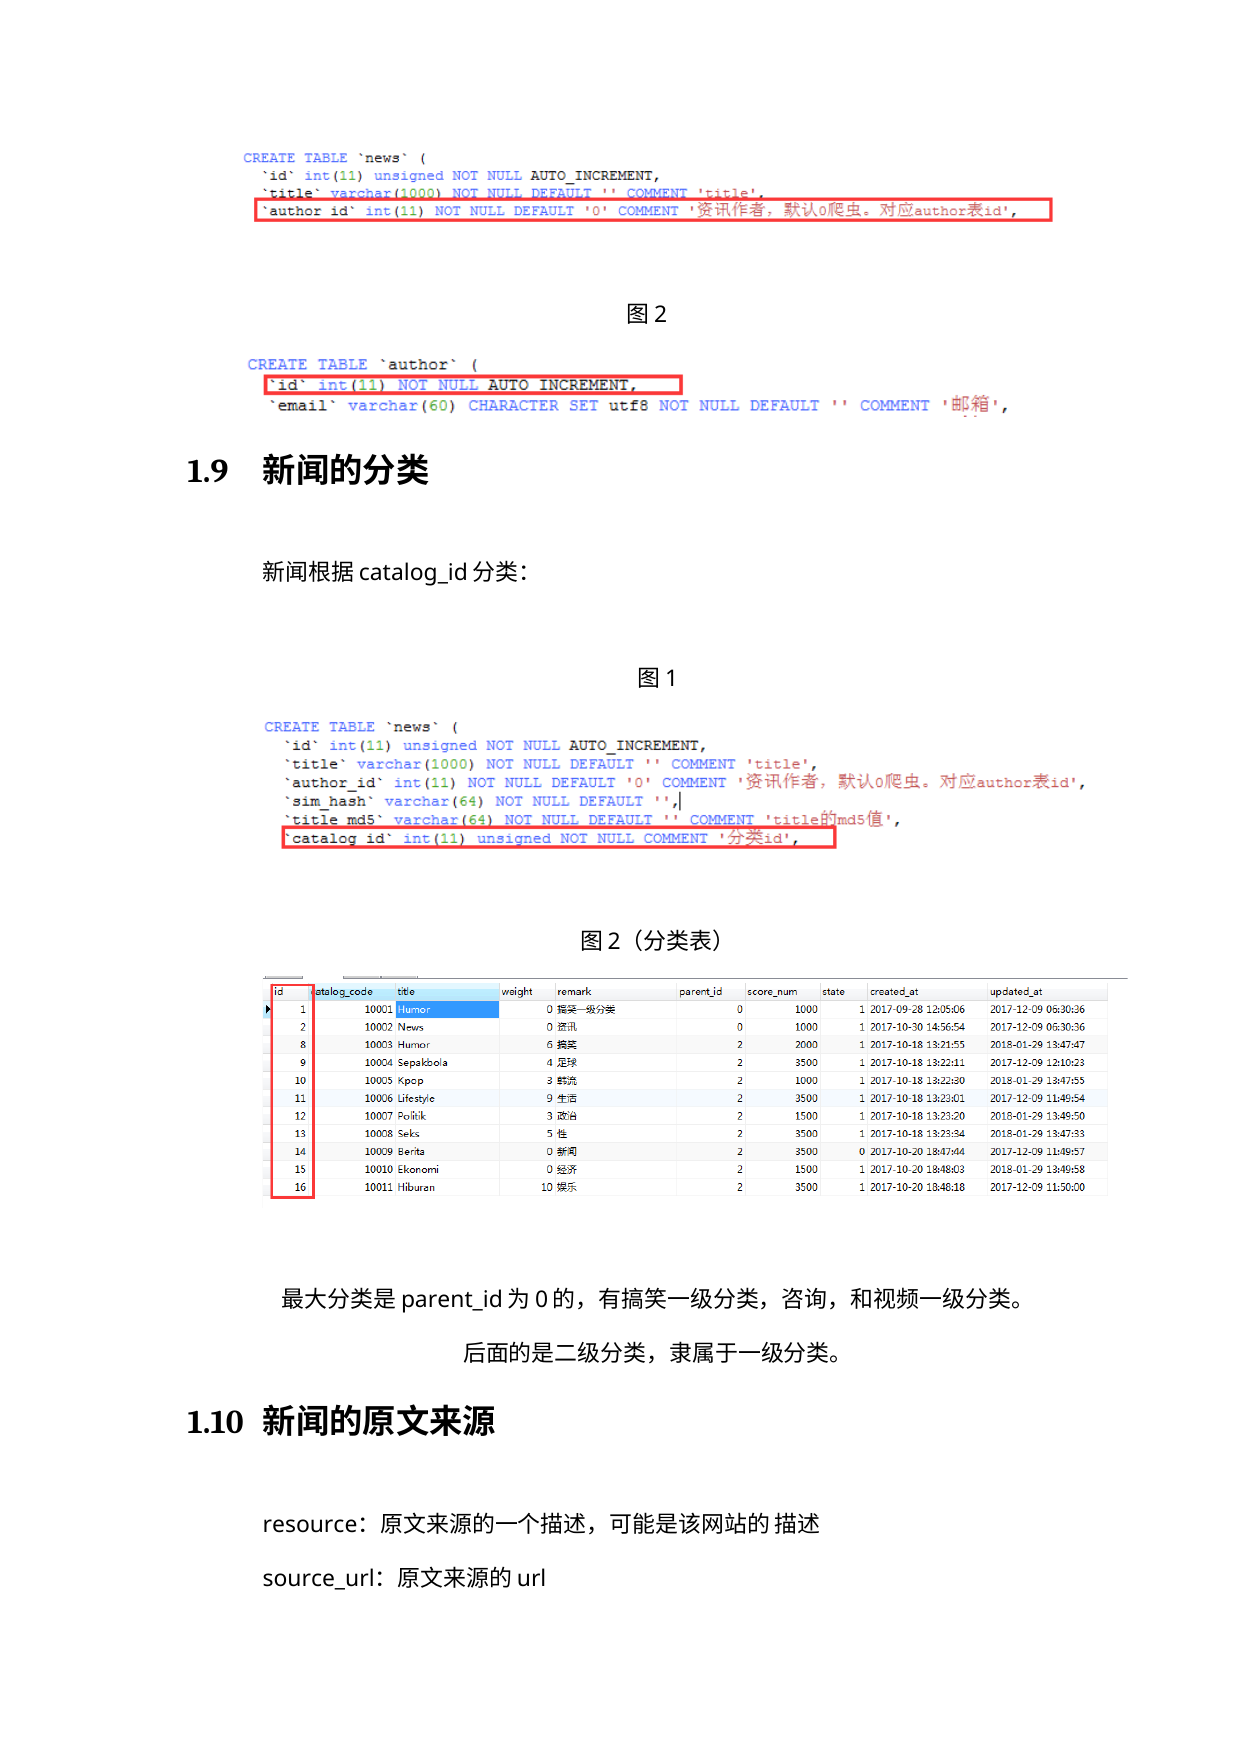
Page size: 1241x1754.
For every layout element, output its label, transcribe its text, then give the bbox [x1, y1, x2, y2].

picture [262, 976, 1128, 1208]
picture [262, 714, 1128, 850]
list 最大分类是parent_id为0的，有搞笑一级分类，咨询，和视频一级分类。 [262, 1281, 1053, 1314]
picture [240, 150, 1106, 223]
list 新闻根据catalog_id分类： [262, 554, 1053, 587]
list 图1 [262, 660, 1053, 693]
subtitle 新闻的原文来源 [187, 1395, 1053, 1443]
list 图2 [241, 296, 1053, 329]
list 后面的是二级分类，隶属于一级分类。 [262, 1335, 1053, 1368]
picture [240, 350, 1106, 417]
list resource：原文来源的一个描述，可能是该网站的 描述 [262, 1505, 1053, 1539]
list source_url：原文来源的url [262, 1559, 1053, 1593]
subtitle 新闻的分类 [187, 443, 1053, 492]
list 图2（分类表） [262, 922, 1053, 956]
